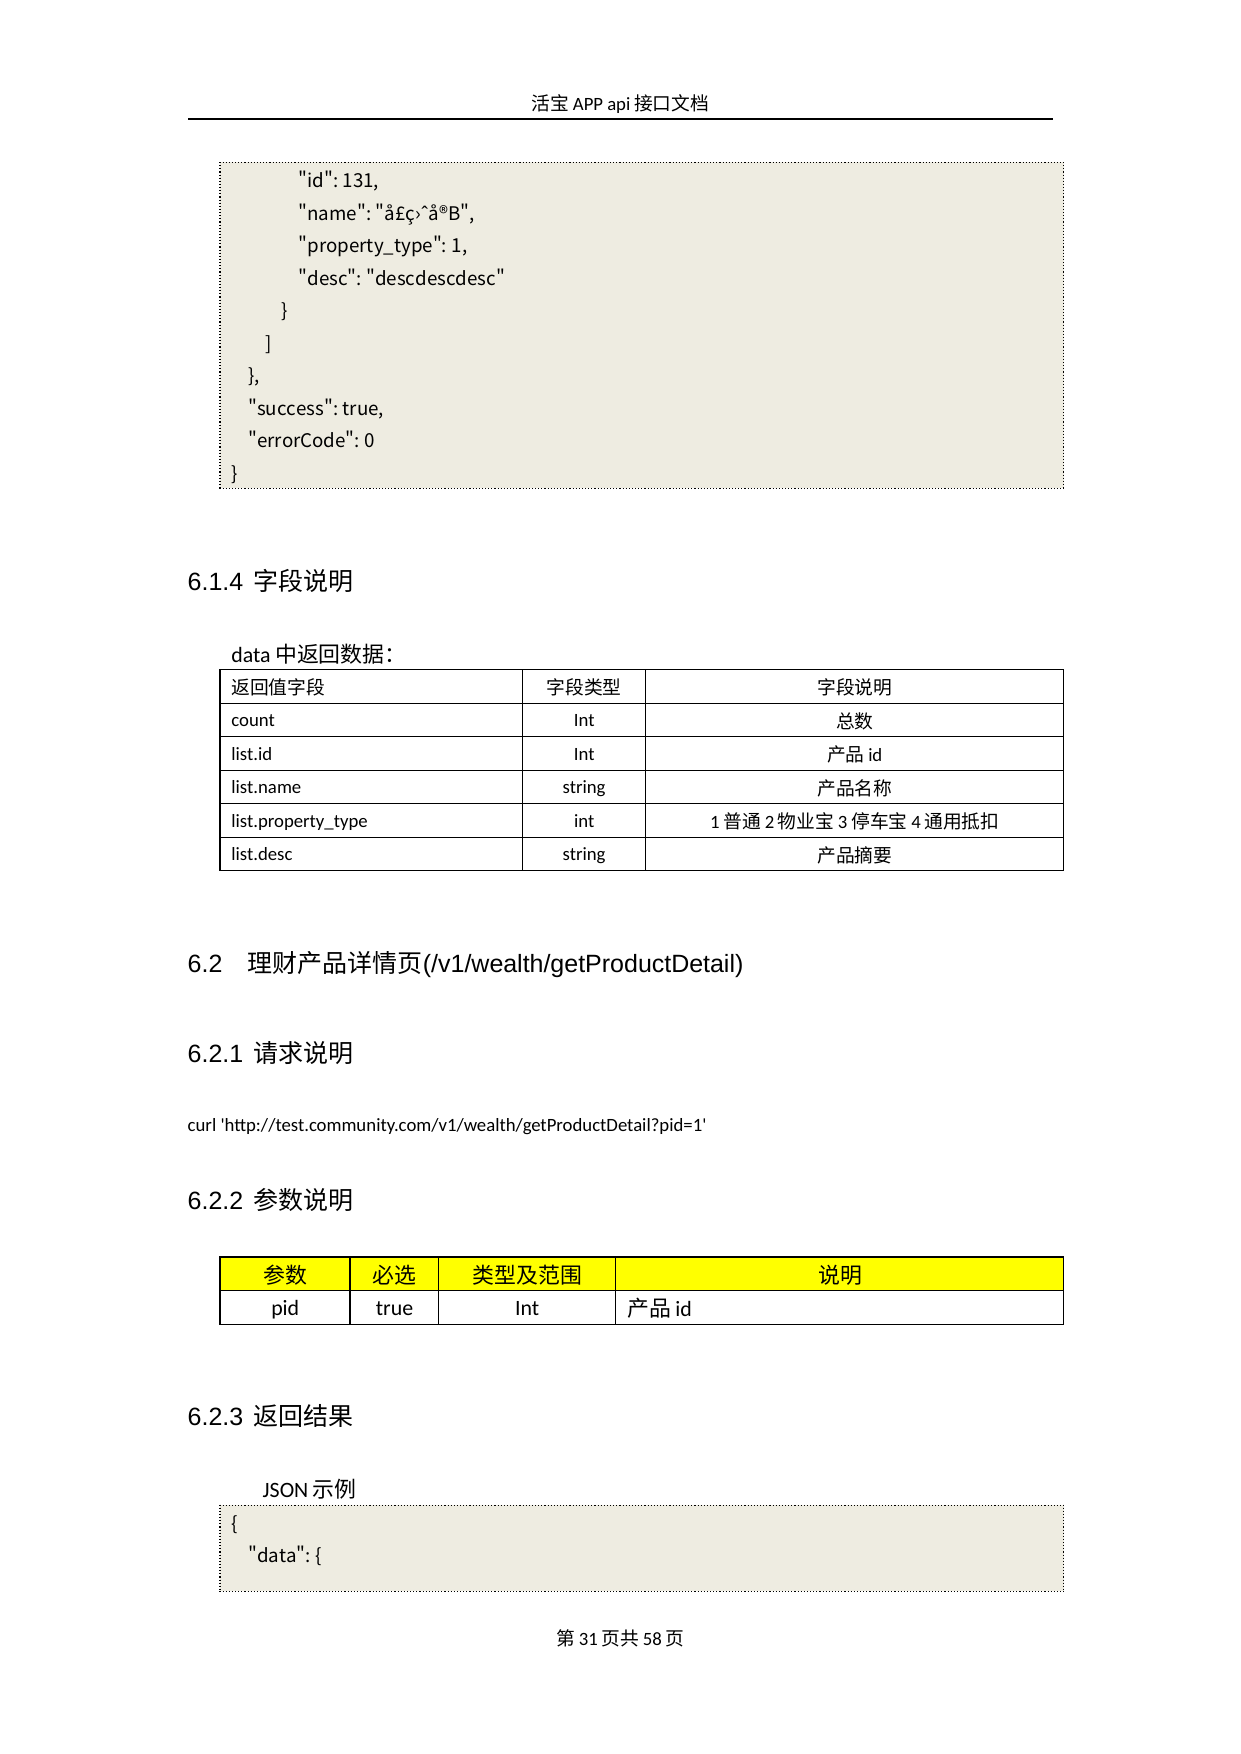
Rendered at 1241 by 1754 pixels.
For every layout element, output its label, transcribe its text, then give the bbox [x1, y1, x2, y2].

text curl 'http://test.community.com/v1/wealth/getProductDetail?pid=1' [187, 1109, 1053, 1141]
table_cell true [351, 1291, 438, 1323]
table_header 参数 [221, 1258, 349, 1290]
table_cell 1普通2物业宝3停车宝4通用抵扣 [646, 804, 1063, 837]
table_header 说明 [616, 1258, 1063, 1290]
text JSON示例 [262, 1472, 1053, 1504]
table_header 字段说明 [646, 670, 1063, 703]
table_header 字段类型 [523, 670, 645, 703]
table_cell string [523, 771, 645, 803]
subtitle 参数说明 [187, 1166, 1053, 1231]
table_cell list.property_type [221, 804, 522, 837]
table_cell 产品摘要 [646, 838, 1063, 870]
subtitle 请求说明 [187, 1019, 1053, 1084]
table_cell string [523, 838, 645, 870]
table_cell list.id [221, 737, 522, 770]
subtitle 字段说明 [187, 547, 1053, 612]
table_cell 产品名称 [646, 771, 1063, 803]
text data中返回数据： [231, 637, 1053, 669]
table_cell list.desc [221, 838, 522, 870]
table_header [220, 1505, 1064, 1591]
table_header 必选 [351, 1258, 438, 1290]
table_header 返回值字段 [221, 670, 522, 703]
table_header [220, 162, 1064, 488]
table_cell Int [523, 704, 645, 736]
table_cell Int [523, 737, 645, 770]
subtitle 理财产品详情页(/v1/wealth/getProductDetail) [187, 929, 1053, 994]
table_cell 总数 [646, 704, 1063, 736]
table_cell int [523, 804, 645, 837]
table_cell list.name [221, 771, 522, 803]
table_cell 产品id [616, 1291, 1063, 1323]
table_cell Int [439, 1291, 615, 1323]
table_cell pid [221, 1291, 349, 1323]
subtitle 返回结果 [187, 1382, 1053, 1447]
table_header 类型及范围 [439, 1258, 615, 1290]
table_cell 产品id [646, 737, 1063, 770]
table_cell count [221, 704, 522, 736]
